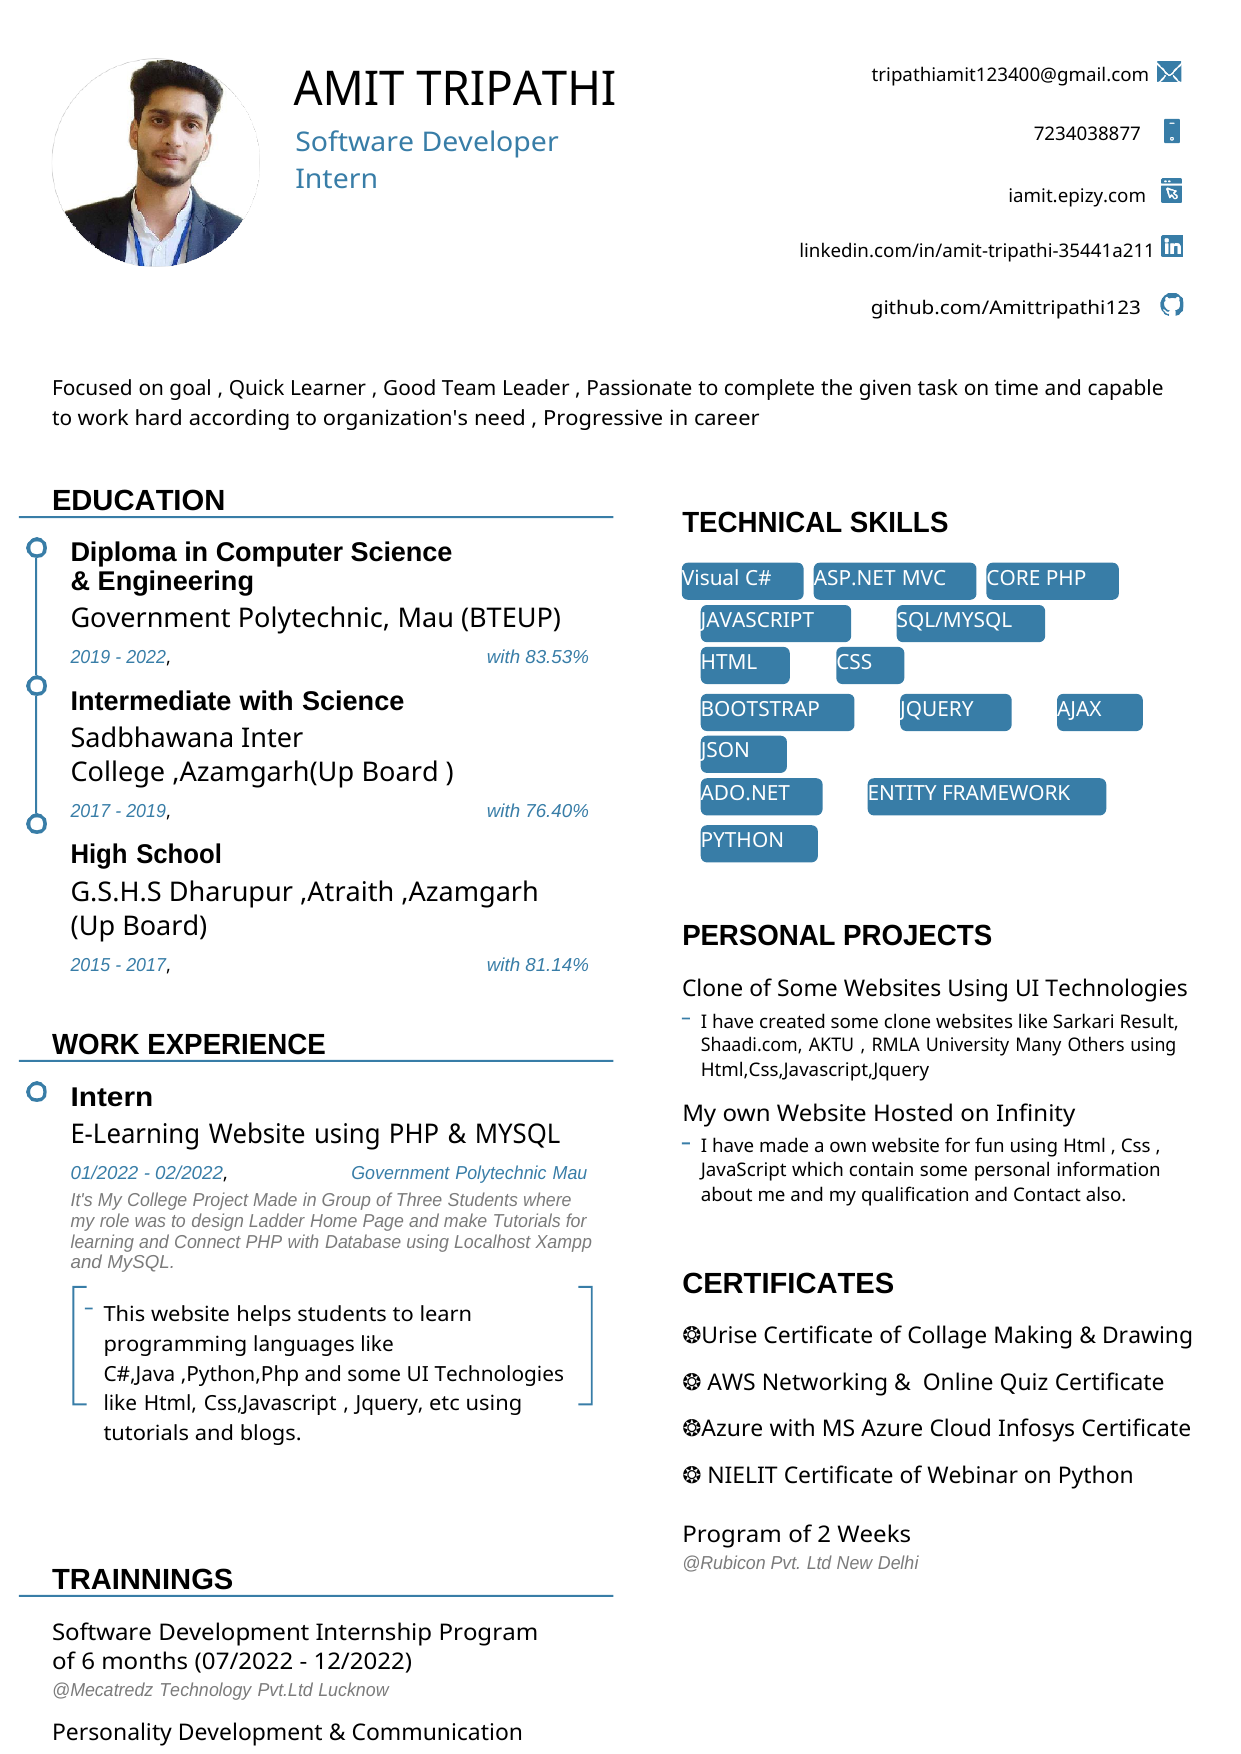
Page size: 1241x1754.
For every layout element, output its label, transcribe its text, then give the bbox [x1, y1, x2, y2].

subtitle WORK EXPERIENCE [52, 1027, 599, 1060]
text Focused on goal , Quick Learner , Good Team Leader , Passionate to complete the given task on time and capable to work hard according to organization's need , Progressive in career [52, 373, 1182, 431]
text ❂Urise Certiﬁcate of Collage Making & Drawing [682, 1319, 1196, 1350]
subtitle Government Polytechnic, Mau (BTEUP) [70, 599, 599, 636]
subtitle Sadbhawana Inter College ,Azamgarh(Up Board ) [70, 719, 573, 789]
text 2017 - 2019, with 76.40% [70, 798, 599, 823]
subtitle TRAINNINGS [52, 1562, 549, 1595]
subtitle Diploma in Computer Science & Engineering [70, 538, 475, 596]
subtitle PERSONAL PROJECTS [682, 918, 1196, 951]
text 2019 - 2022, with 83.53% [70, 644, 599, 669]
subtitle EDUCATION [52, 483, 599, 516]
text github.com/Amittripathi123 [762, 294, 1141, 320]
text This website helps students to learn programming languages like C#,Java ,Python,Php and some UI Technologies like Html, Css,Javascript , Jquery, etc using tutorials and blogs. [103, 1299, 581, 1447]
text ❂Azure with MS Azure Cloud Infosys Certiﬁcate [682, 1412, 1196, 1443]
subtitle TECHNICAL SKILLS [682, 504, 1196, 538]
text iamit.epizy.com linkedin.com/in/amit-tripathi-35441a211 [799, 178, 1184, 262]
picture [1157, 61, 1182, 82]
title AMIT TRIPATHI [293, 54, 628, 120]
text Personality Development & Communication Program of 2 Weeks [682, 1519, 1196, 1549]
picture [26, 537, 47, 558]
subtitle E-Learning Website using PHP & MYSQL [70, 1114, 599, 1151]
text @Mecatredz Technology Pvt.Ltd Lucknow [52, 1679, 549, 1701]
text I have made a own website for fun using Html , Css , JavaScript which contain some personal information about me and my qualiﬁcation and Contact also. [701, 1134, 1180, 1206]
text Software Development Internship Program of 6 months (07/2022 - 12/2022) [52, 1617, 545, 1676]
text It's My College Project Made in Group of Three Students where my role was to design Ladder Home Page and make Tutorials for learning and Connect PHP with Database using Localhost Xampp and MySQL. [70, 1191, 595, 1273]
text ❂ AWS Networking & Online Quiz Certiﬁcate [682, 1366, 1196, 1397]
picture [26, 813, 47, 834]
subtitle High School [70, 838, 599, 870]
subtitle Intern [70, 1081, 599, 1112]
text @Rubicon Pvt. Ltd New Delhi [682, 1551, 1196, 1573]
text 01/2022 - 02/2022, Government Polytechnic Mau [70, 1159, 599, 1184]
text My own Website Hosted on Inﬁnity [682, 1097, 1196, 1128]
picture [1161, 178, 1182, 203]
picture [26, 675, 47, 696]
subtitle CERTIFICATES [682, 1266, 1196, 1300]
picture [51, 58, 260, 267]
text Clone of Some Websites Using UI Technologies [682, 972, 1196, 1003]
subtitle Intermediate with Science [70, 684, 599, 716]
text I have created some clone websites like Sarkari Result, Shaadi.com, AKTU , RMLA University Many Others using Html,Css,Javascript,Jquery [701, 1009, 1196, 1081]
text ❂ NIELIT Certiﬁcate of Webinar on Python [682, 1459, 1196, 1490]
text 7234038877 [762, 121, 1141, 146]
text tripathiamit123400@gmail.com [871, 61, 1196, 87]
picture [26, 1081, 47, 1102]
text 2015 - 2017, with 81.14% [70, 952, 599, 977]
text Software Developer Intern [295, 123, 628, 196]
text Personality Development & Communication Program of 2 Weeks [52, 1717, 549, 1747]
picture [1160, 293, 1184, 316]
subtitle G.S.H.S Dharupur ,Atraith ,Azamgarh (Up Board) [70, 873, 570, 943]
picture [1161, 235, 1183, 257]
